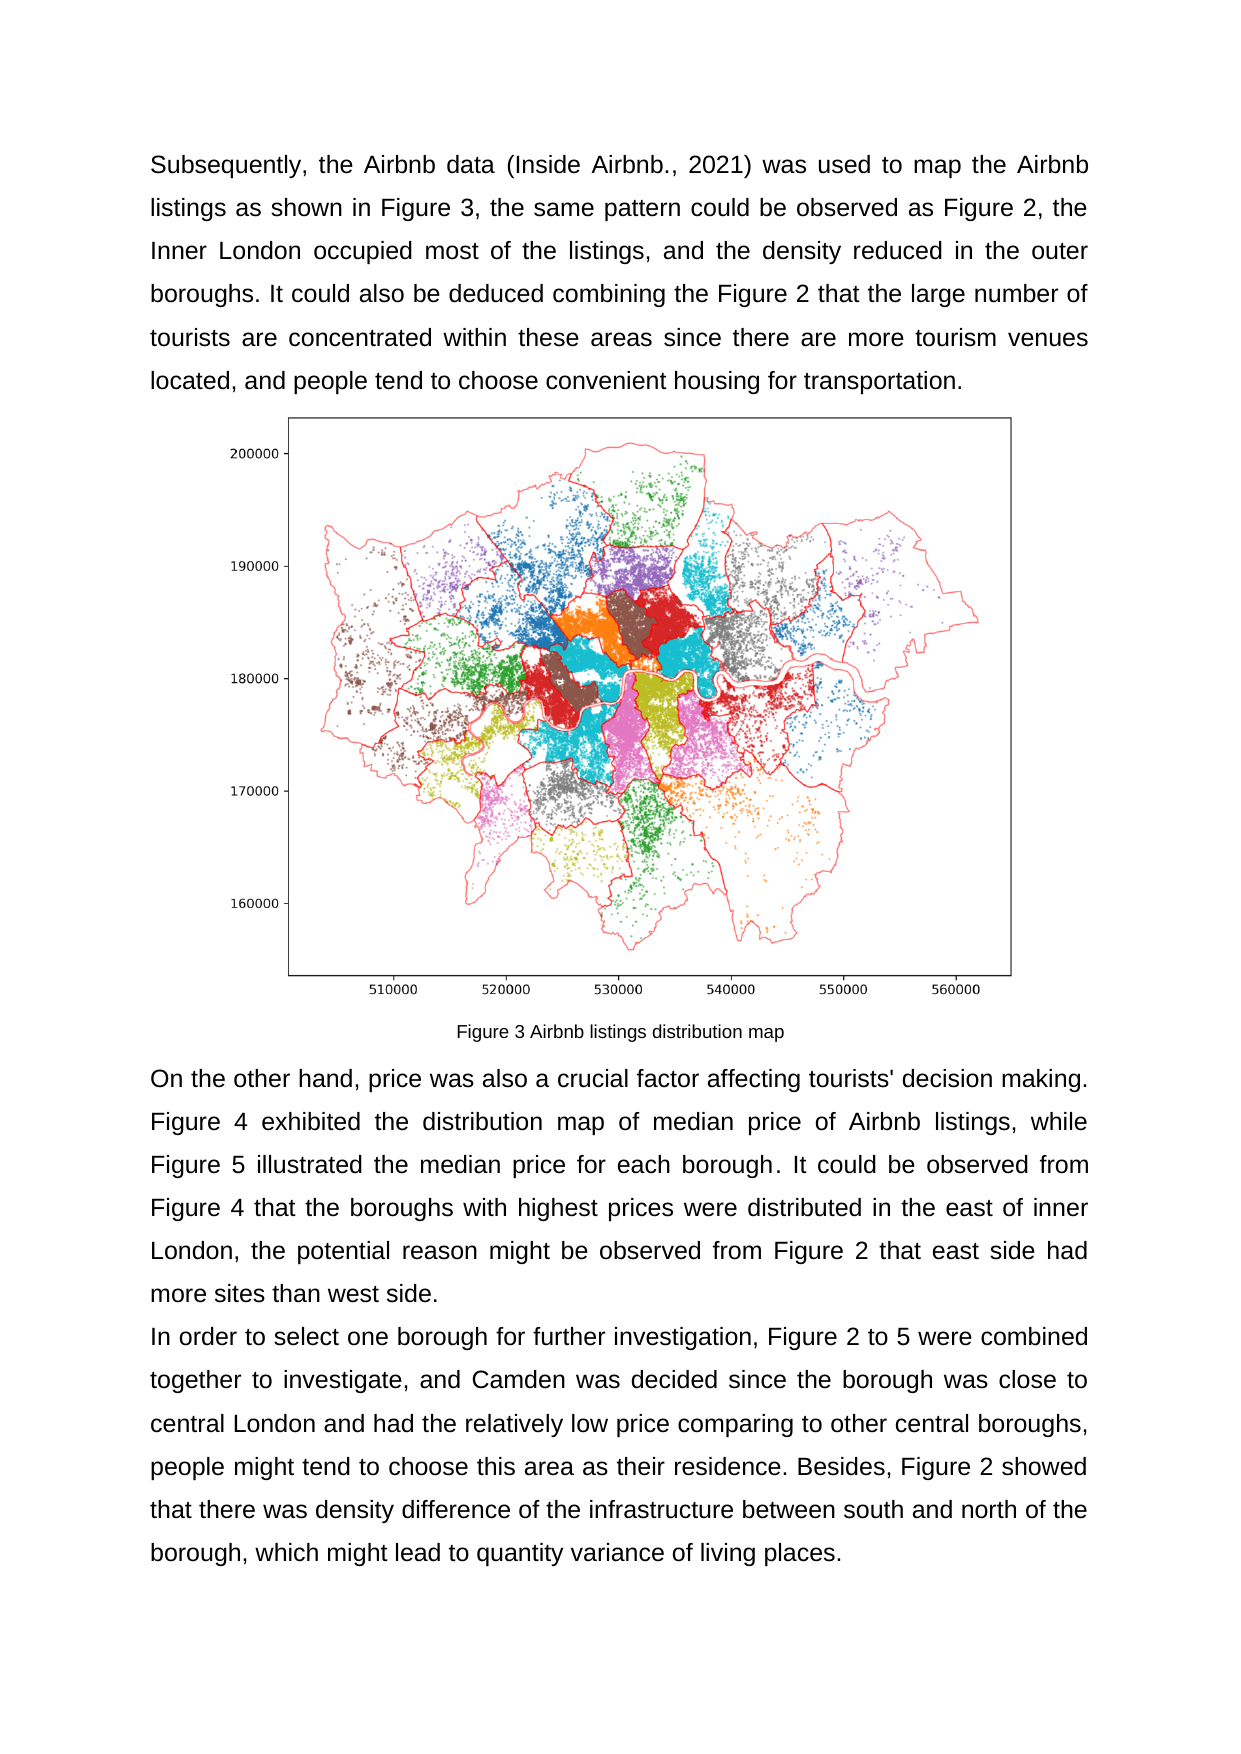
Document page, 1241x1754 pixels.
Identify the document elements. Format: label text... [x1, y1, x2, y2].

text Subsequently, the Airbnb data (Inside Airbnb., 2021) was used to map the Airbnb listings as shown in Figure 3, the same pattern could be observed as Figure 2, the Inner London occupied most of the listings, and the density reduced in the outer boroughs. It could also be deduced combining the Figure 2 that the large number of tourists are concentrated within these areas since there are more tourism venues located, and people tend to choose convenient housing for transportation. [150, 150, 1090, 394]
text Figure 3 Airbnb listings distribution map [150, 1021, 1090, 1043]
text On the other hand, price was also a crucial factor affecting tourists' decision making. Figure 4 exhibited the distribution map of median price of Airbnb listings, while Figure 5 illustrated the median price for each borough. It could be observed from Figure 4 that the boroughs with highest prices were distributed in the east of inner London, the potential reason might be observed from Figure 2 that east side had more sites than west side. [150, 1064, 1090, 1308]
picture [220, 408, 1020, 1006]
text In order to select one borough for further investigation, Figure 2 to 5 were combined together to investigate, and Camden was decided since the borough was close to central London and had the relatively low price comparing to other central boroughs, people might tend to choose this area as their residence. Besides, Figure 2 showed that there was density difference of the infrastructure between south and north of the borough, which might lead to quantity variance of living places. [150, 1322, 1090, 1567]
